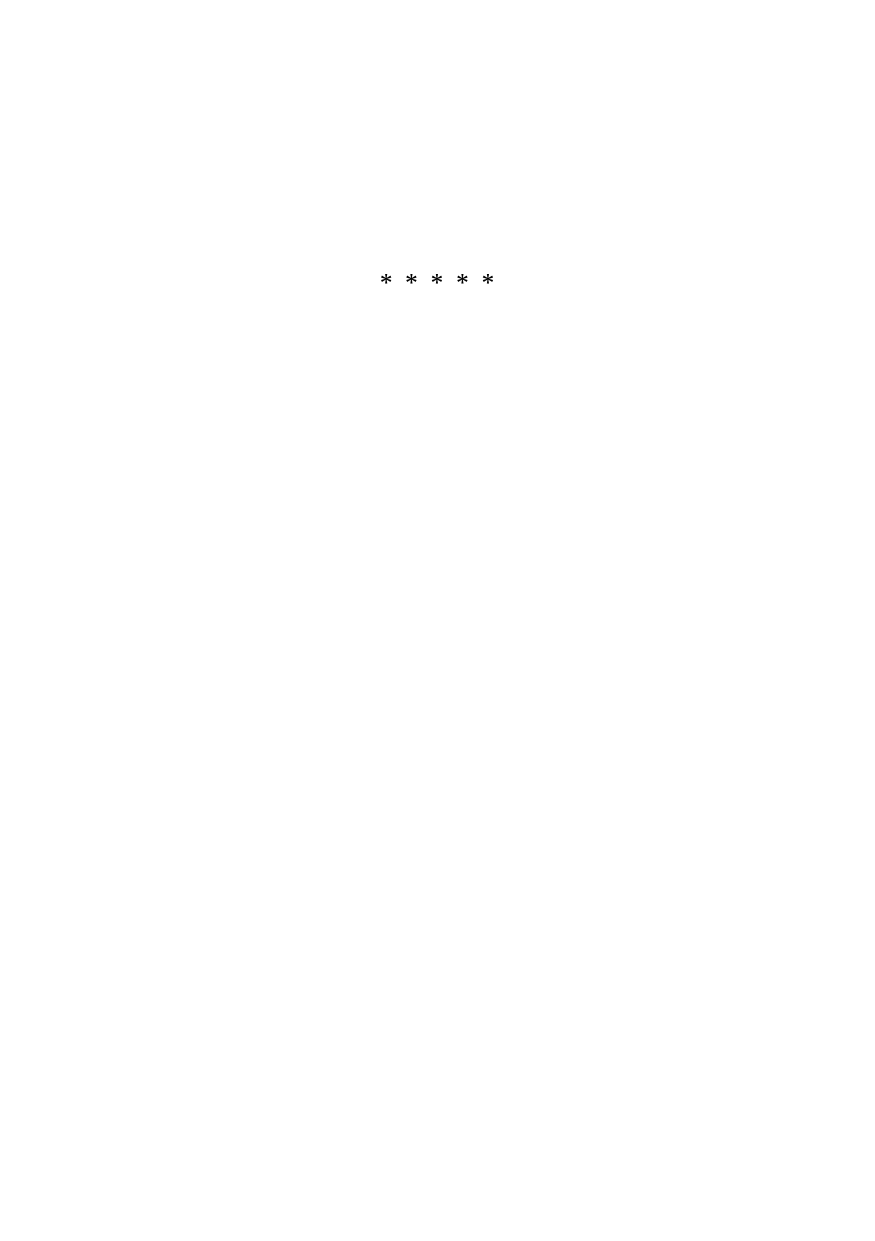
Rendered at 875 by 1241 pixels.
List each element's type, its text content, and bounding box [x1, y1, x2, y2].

text * * * * * [120, 266, 754, 300]
